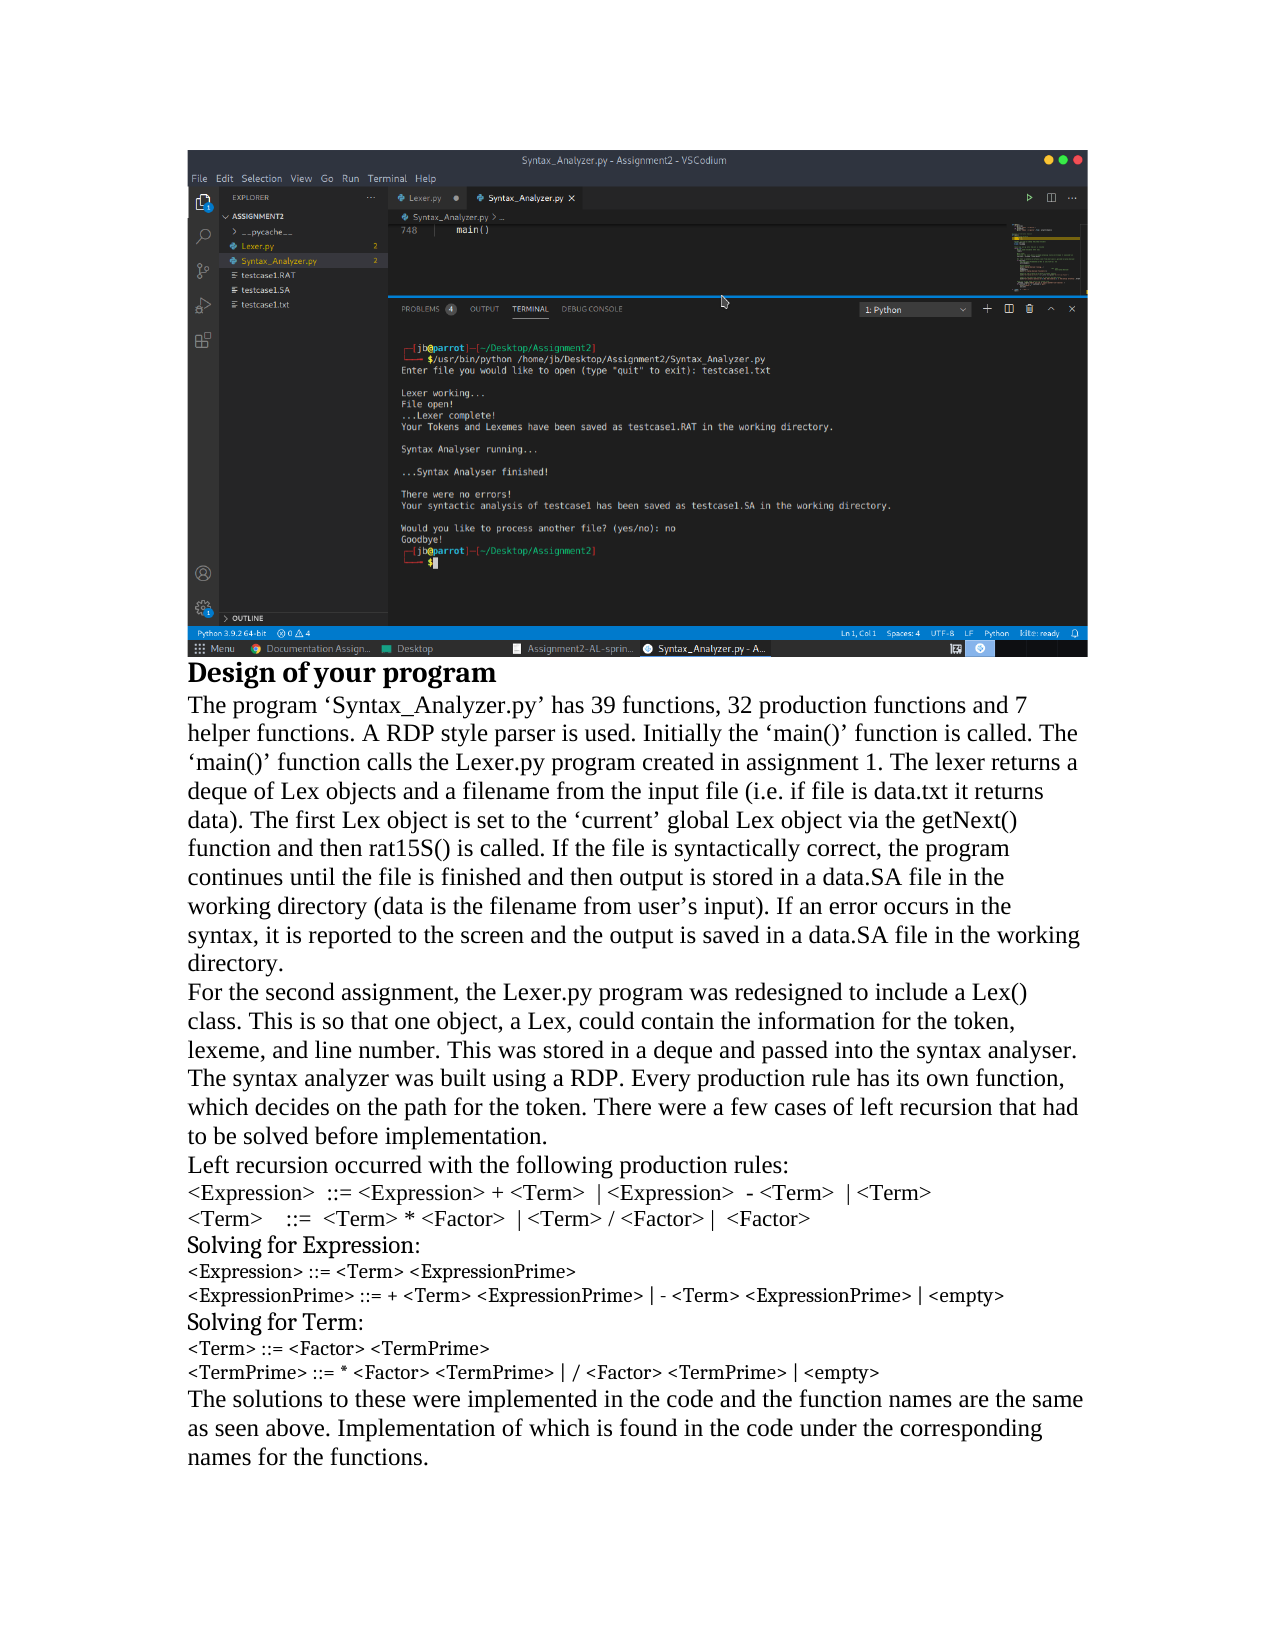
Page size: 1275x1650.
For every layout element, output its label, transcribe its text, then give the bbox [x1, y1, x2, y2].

text <Term> ::= <Term> * <Factor> | <Term> / <Factor> | <Factor> [187, 1205, 1087, 1231]
text <Expression> ::= <Expression> + <Term> | <Expression> - <Term> | <Term> [187, 1178, 1087, 1205]
text The solutions to these were implemented in the code and the function names are the same as seen above. Implementation of which is found in the code under the corresponding names for the functions. [187, 1384, 1087, 1471]
text <ExpressionPrime> ::= + <Term> <ExpressionPrime> | - <Term> <ExpressionPrime> | <empty> [187, 1284, 1087, 1308]
text Left recursion occurred with the following production rules: [187, 1150, 1087, 1178]
picture [187, 150, 1088, 657]
text <Term> ::= <Factor> <TermPrime> [187, 1337, 1087, 1361]
text For the second assignment, the Lexer.py program was redesigned to include a Lex() class. This is so that one object, a Lex, could contain the information for the token, lexeme, and line number. This was stored in a deque and passed into the syntax analyser. The syntax analyzer was built using a RDP. Every production rule has its own function, which decides on the path for the token. There were a few cases of left recursion that had to be solved before implementation. [187, 977, 1087, 1150]
text <Expression> ::= <Term> <ExpressionPrime> [187, 1260, 1087, 1284]
text Solving for Term: [187, 1308, 1087, 1337]
text <TermPrime> ::= * <Factor> <TermPrime> | / <Factor> <TermPrime> | <empty> [187, 1361, 1087, 1384]
text Design of your program [187, 657, 1087, 690]
text The program ‘Syntax_Analyzer.py’ has 39 functions, 32 production functions and 7 helper functions. A RDP style parser is used. Initially the ‘main()’ function is called. The ‘main()’ function calls the Lexer.py program created in assignment 1. The lexer returns a deque of Lex objects and a filename from the input file (i.e. if file is data.txt it returns data). The first Lex object is set to the ‘current’ global Lex object via the getNext() function and then rat15S() is called. If the file is syntactically correct, the program continues until the file is finished and then output is stored in a data.SA file in the working directory (data is the filename from user’s input). If an error occurs in the syntax, it is reported to the screen and the output is saved in a data.SA file in the working directory. [187, 690, 1087, 977]
text Solving for Expression: [187, 1231, 1087, 1260]
